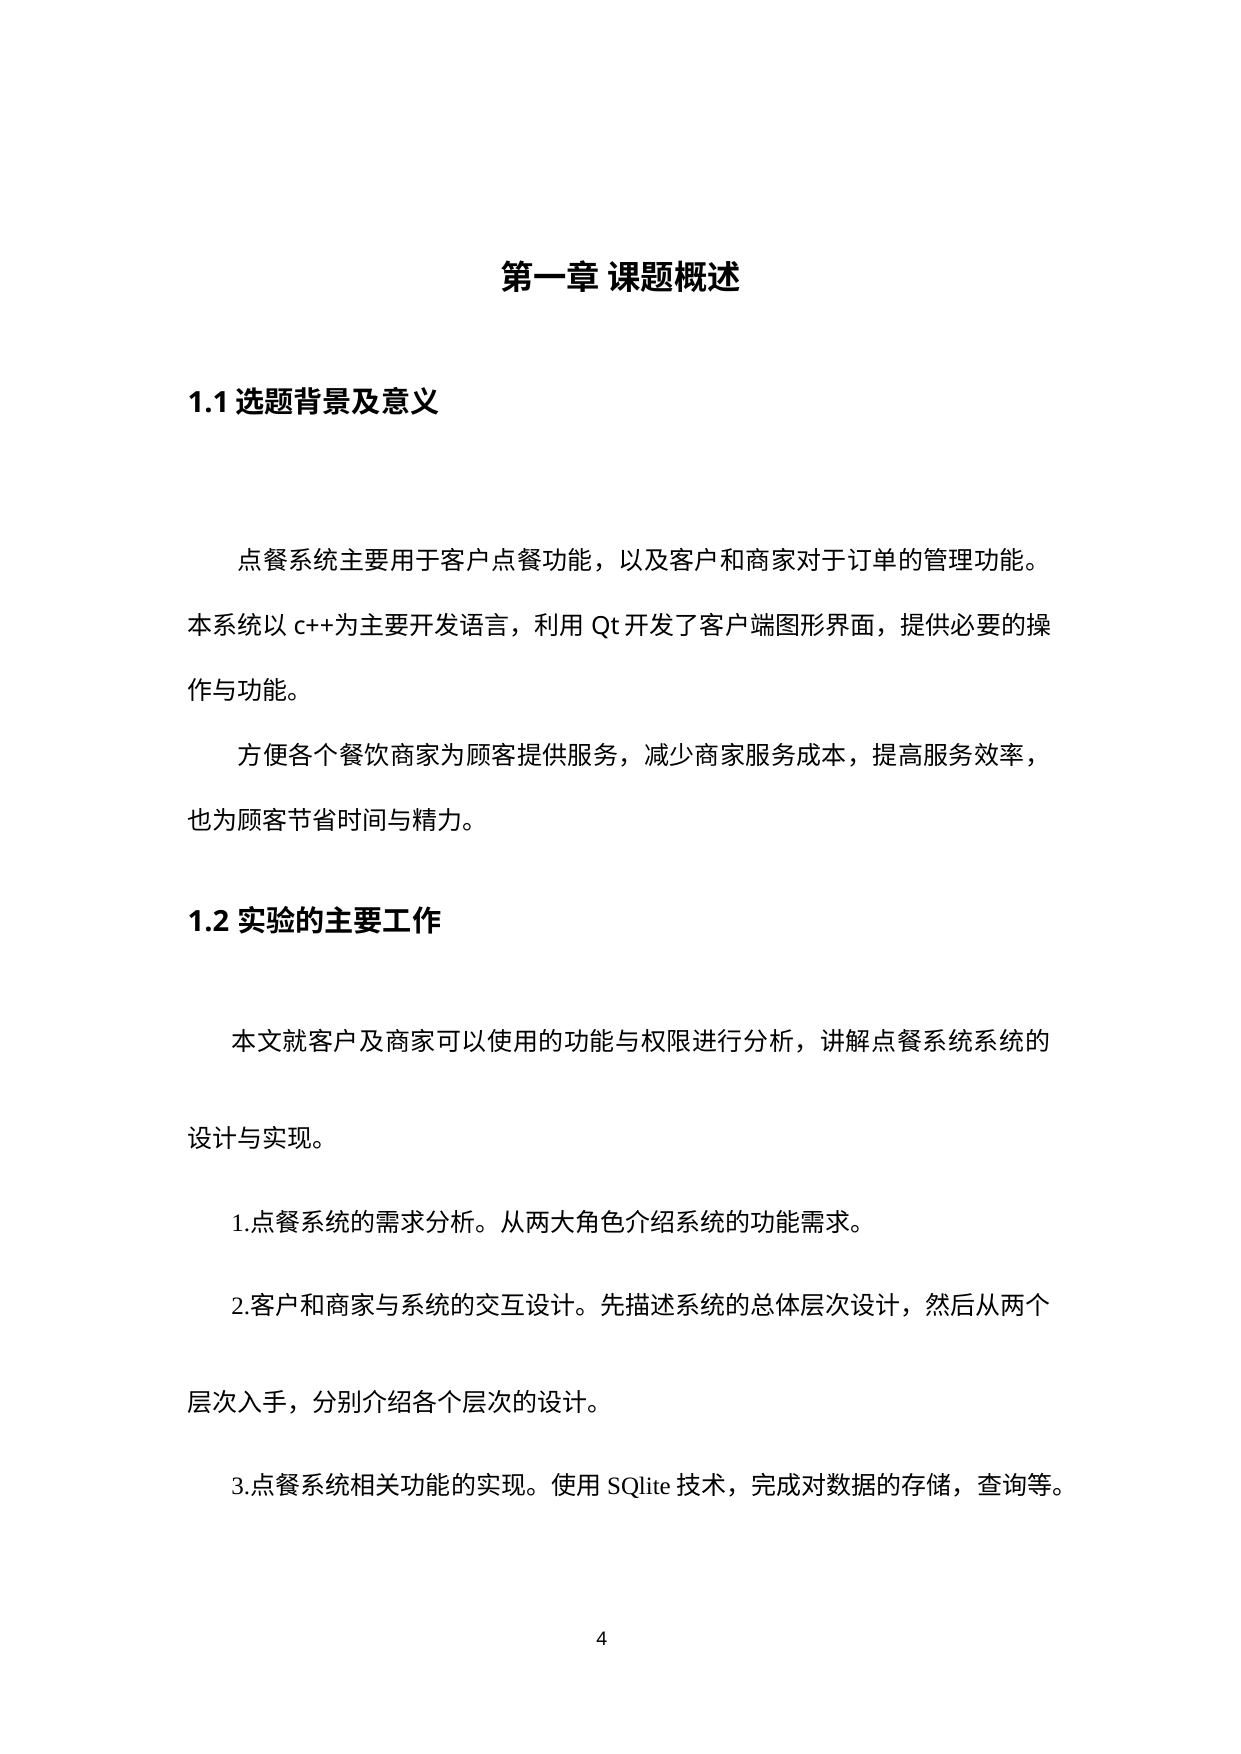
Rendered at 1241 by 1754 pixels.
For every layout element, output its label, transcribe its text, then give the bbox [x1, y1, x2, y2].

text 2.客户和商家与系统的交互设计。先描述系统的总体层次设计，然后从两个层次入手，分别介绍各个层次的设计。 [187, 1271, 1053, 1433]
text 方便各个餐饮商家为顾客提供服务，减少商家服务成本，提高服务效率，也为顾客节省时间与精力。 [187, 721, 1053, 851]
text 本文就客户及商家可以使用的功能与权限进行分析，讲解点餐系统系统的设计与实现。 [187, 1007, 1053, 1169]
subtitle 1.2 实验的主要工作 [187, 886, 1053, 951]
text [187, 1451, 1053, 1516]
subtitle 1.1选题背景及意义 [187, 367, 1053, 432]
text 点餐系统主要用于客户点餐功能，以及客户和商家对于订单的管理功能。本系统以c++为主要开发语言，利用Qt开发了客户端图形界面，提供必要的操作与功能。 [187, 526, 1053, 721]
title 第一章 课题概述 [187, 242, 1053, 307]
text 1.点餐系统的需求分析。从两大角色介绍系统的功能需求。 [187, 1188, 1053, 1253]
